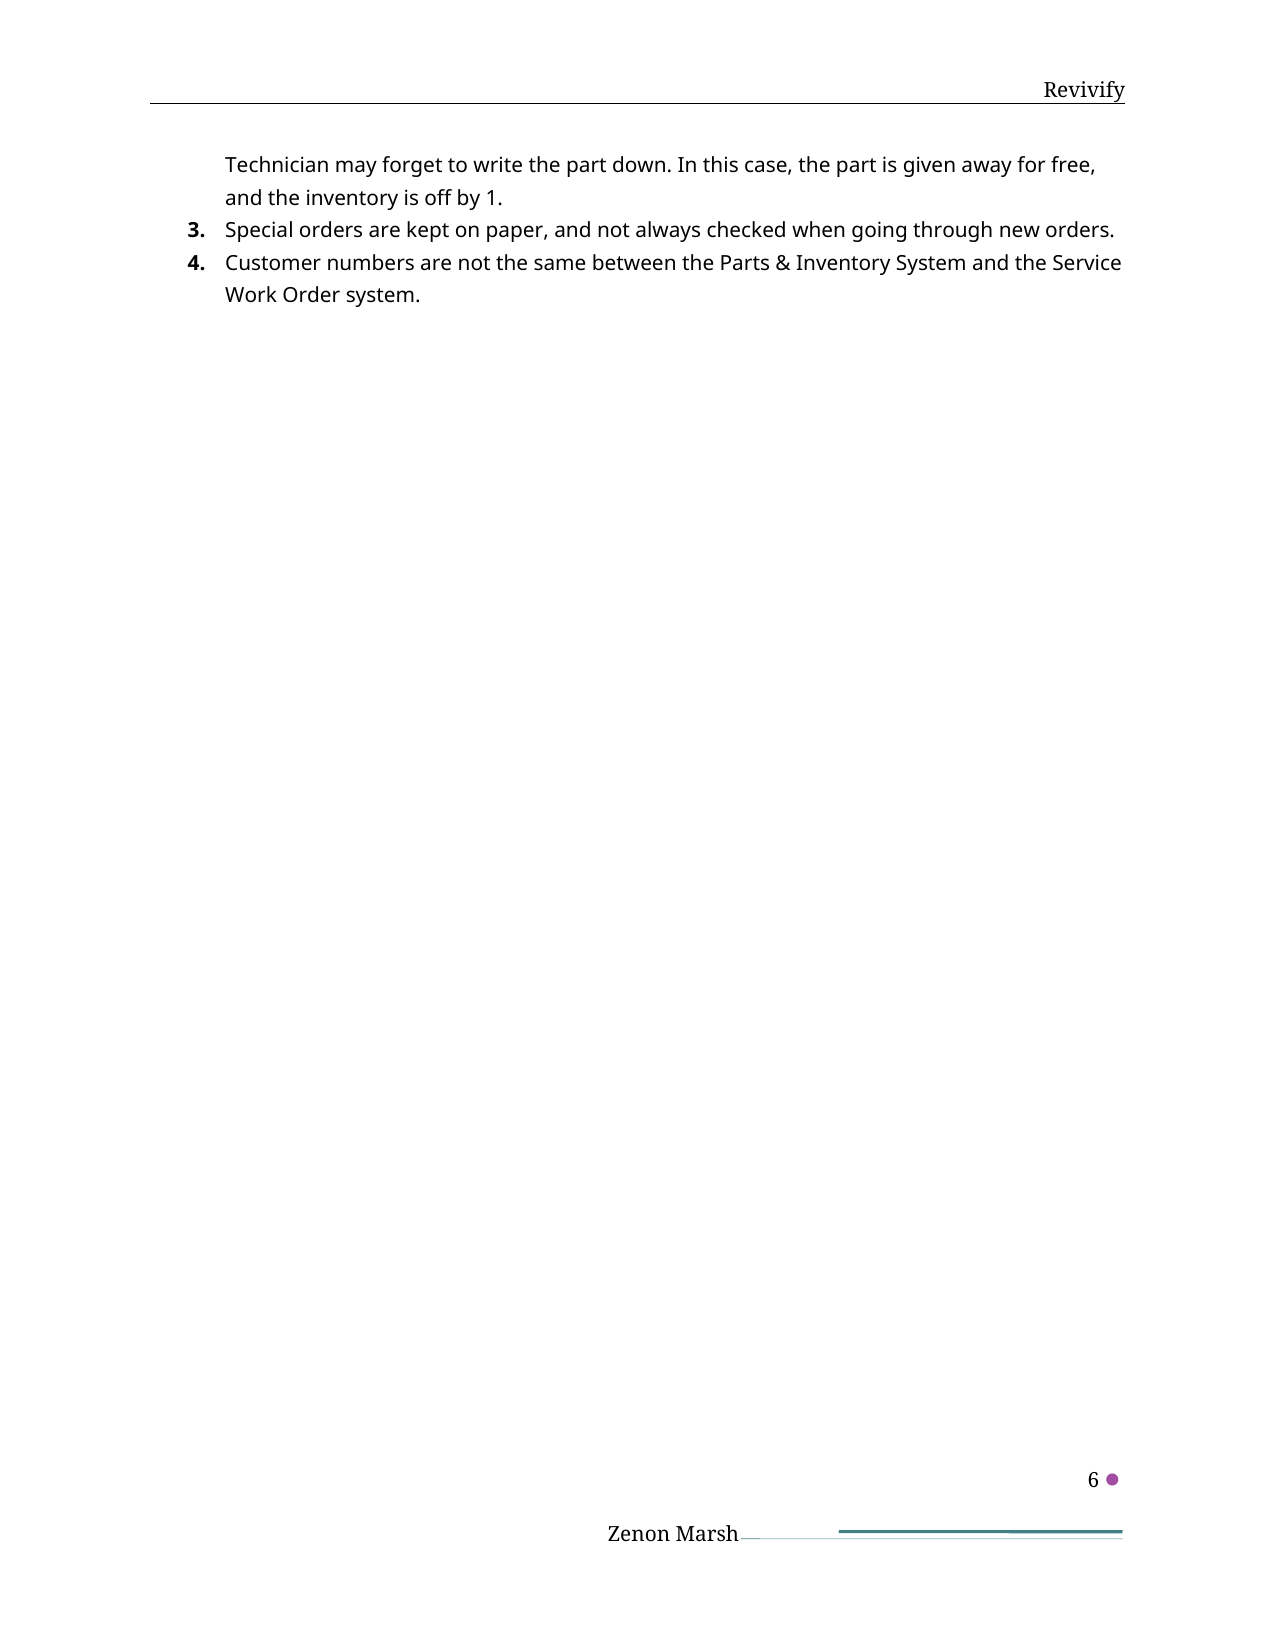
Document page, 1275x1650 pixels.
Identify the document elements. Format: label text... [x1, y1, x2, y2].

list Special orders are kept on paper, and not always checked when going through new orders. [187, 215, 1125, 244]
list Customer numbers are not the same between the Parts & Inventory System and the Service Work Order system. [187, 248, 1125, 309]
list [187, 150, 1125, 211]
